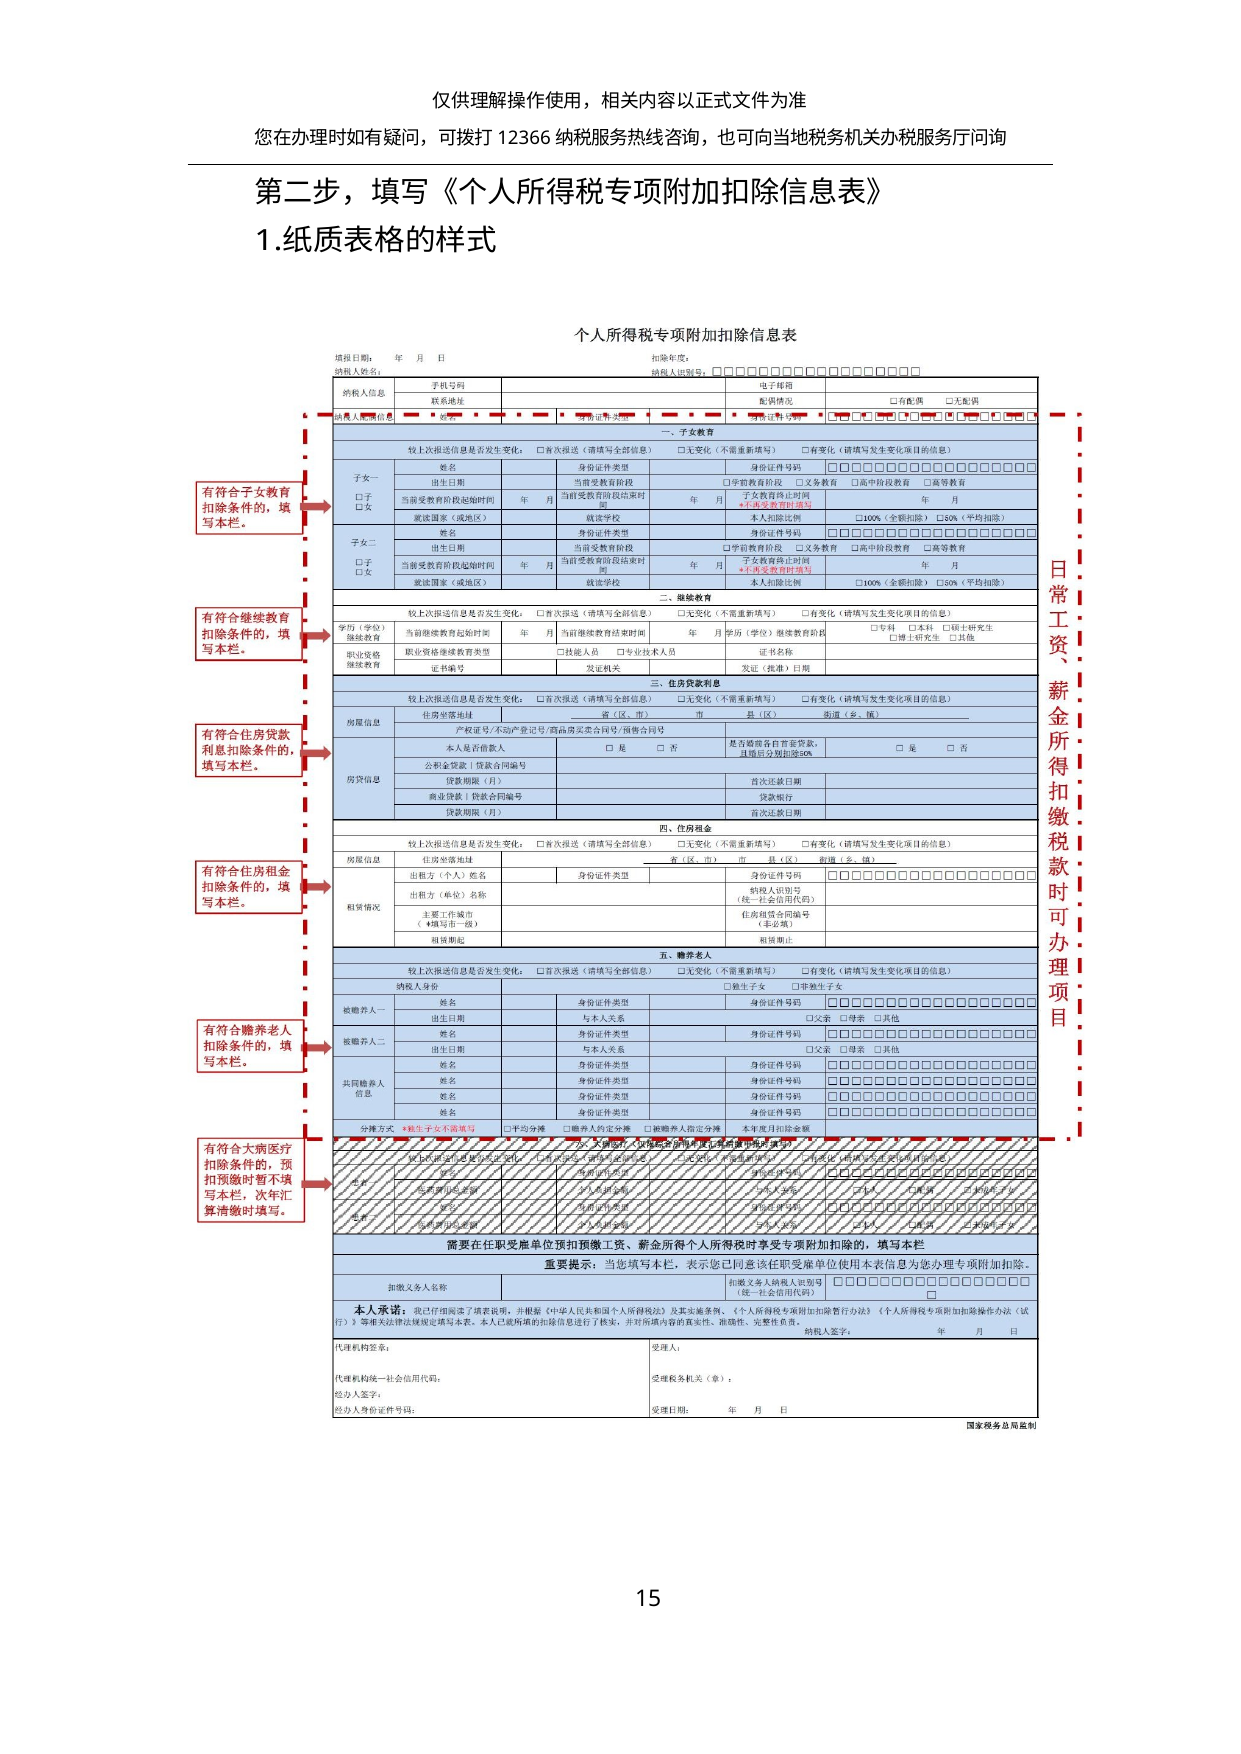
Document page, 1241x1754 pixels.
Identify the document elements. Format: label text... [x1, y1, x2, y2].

picture [187, 322, 1085, 1434]
text 1.纸质表格的样式 [254, 212, 1107, 260]
text 第二步，填写《个人所得税专项附加扣除信息表》 [254, 164, 1107, 212]
